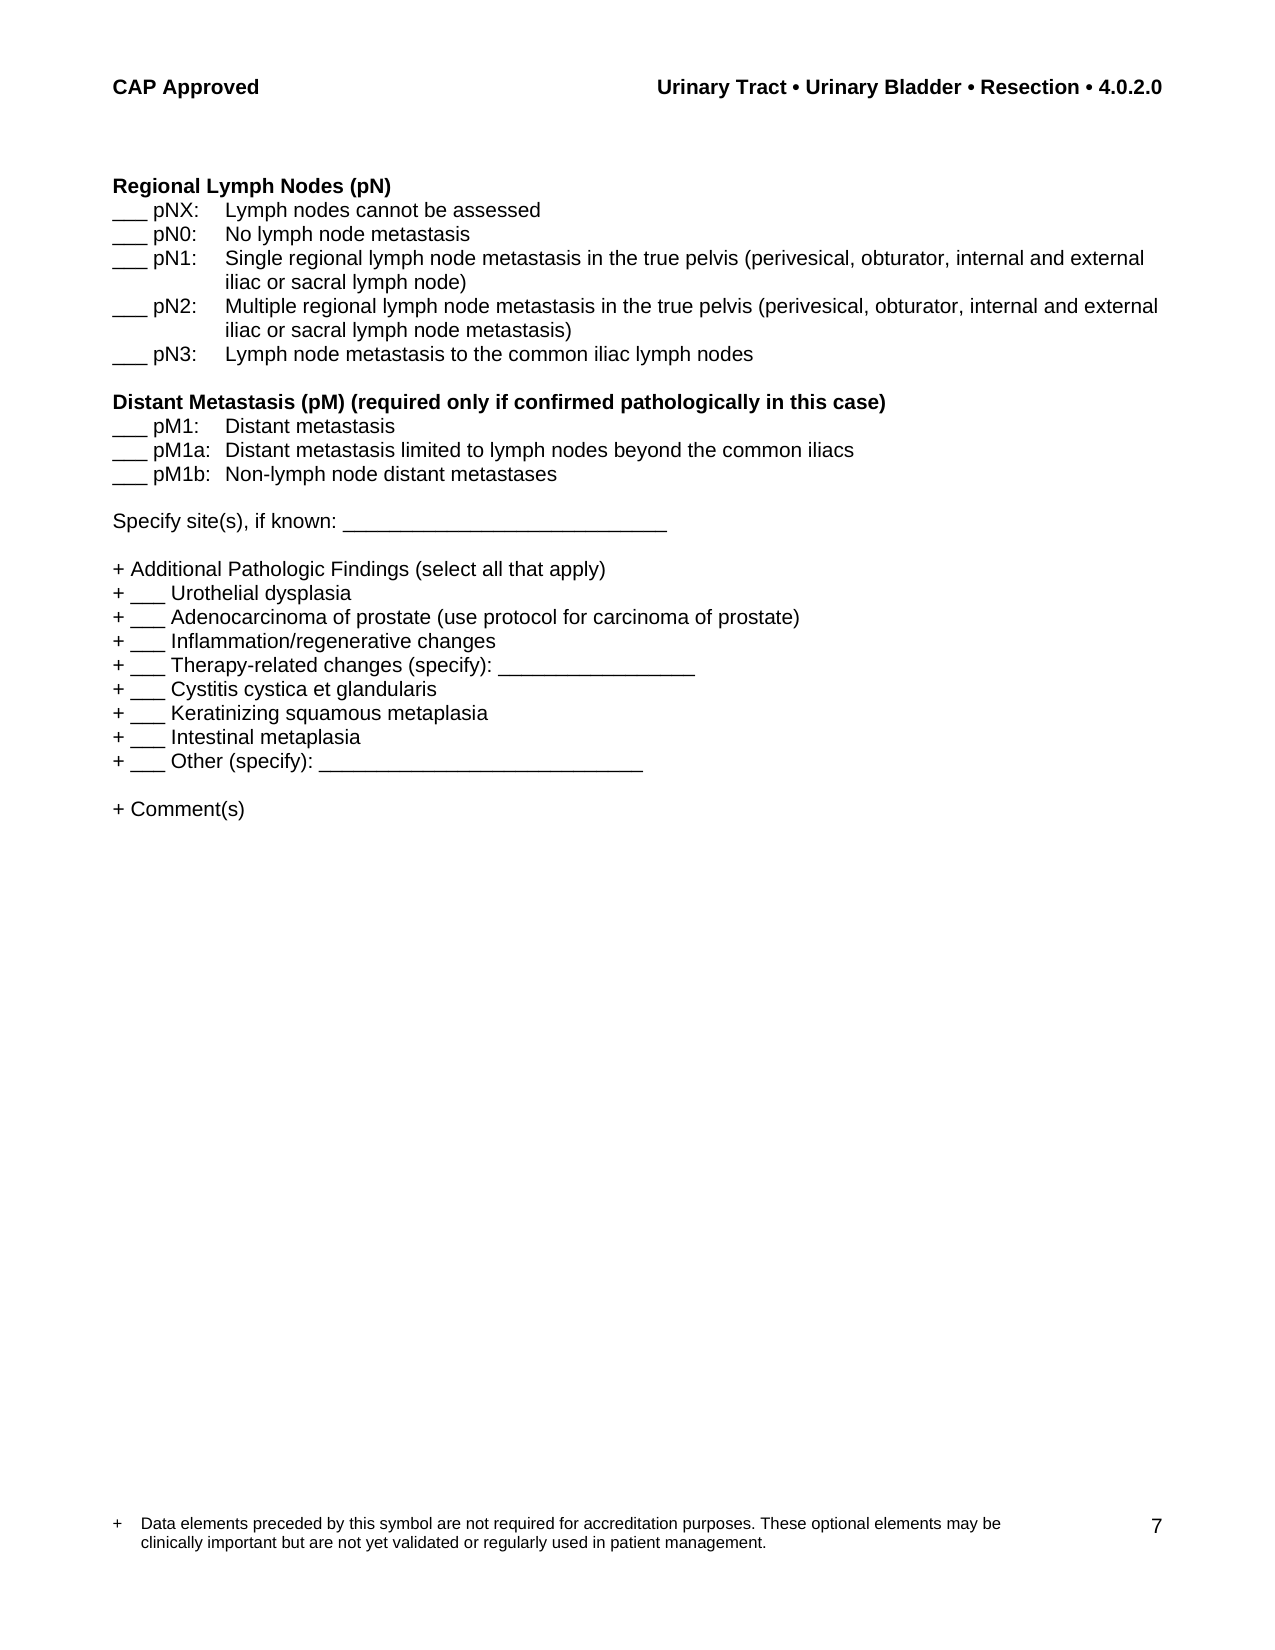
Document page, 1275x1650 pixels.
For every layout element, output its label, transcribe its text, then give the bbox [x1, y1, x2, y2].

text + ___ Intestinal metaplasia [112, 725, 1162, 749]
subtitle + Additional Pathologic Findings (select all that apply) [112, 557, 1162, 581]
subtitle + Comment(s) [112, 797, 1162, 821]
text ___ pN1: Single regional lymph node metastasis in the true pelvis (perivesical, obturator, internal and external iliac or sacral lymph node) [112, 246, 1162, 294]
text ___ pM1a: Distant metastasis limited to lymph nodes beyond the common iliacs [112, 437, 1162, 461]
text ___ pNX: Lymph nodes cannot be assessed [112, 198, 1162, 222]
text + ___ Therapy-related changes (specify): _________________ [112, 653, 1162, 677]
text ___ pM1: Distant metastasis [112, 413, 1162, 437]
text ___ pN2: Multiple regional lymph node metastasis in the true pelvis (perivesical, obturator, internal and external iliac or sacral lymph node metastasis) [112, 294, 1162, 342]
text + ___ Inflammation/regenerative changes [112, 629, 1162, 653]
text + ___ Cystitis cystica et glandularis [112, 677, 1162, 701]
text + ___ Adenocarcinoma of prostate (use protocol for carcinoma of prostate) [112, 605, 1162, 629]
text + ___ Urothelial dysplasia [112, 581, 1162, 605]
subtitle Regional Lymph Nodes (pN) [112, 174, 1162, 198]
text + ___ Other (specify): ____________________________ [112, 749, 1162, 773]
text ___ pN3: Lymph node metastasis to the common iliac lymph nodes [112, 342, 1162, 366]
subtitle Distant Metastasis (pM) (required only if confirmed pathologically in this case) [112, 389, 1162, 413]
text Specify site(s), if known: ____________________________ [112, 509, 1162, 533]
text ___ pM1b: Non-lymph node distant metastases [112, 461, 1162, 485]
text ___ pN0: No lymph node metastasis [112, 222, 1162, 246]
text + ___ Keratinizing squamous metaplasia [112, 701, 1162, 725]
